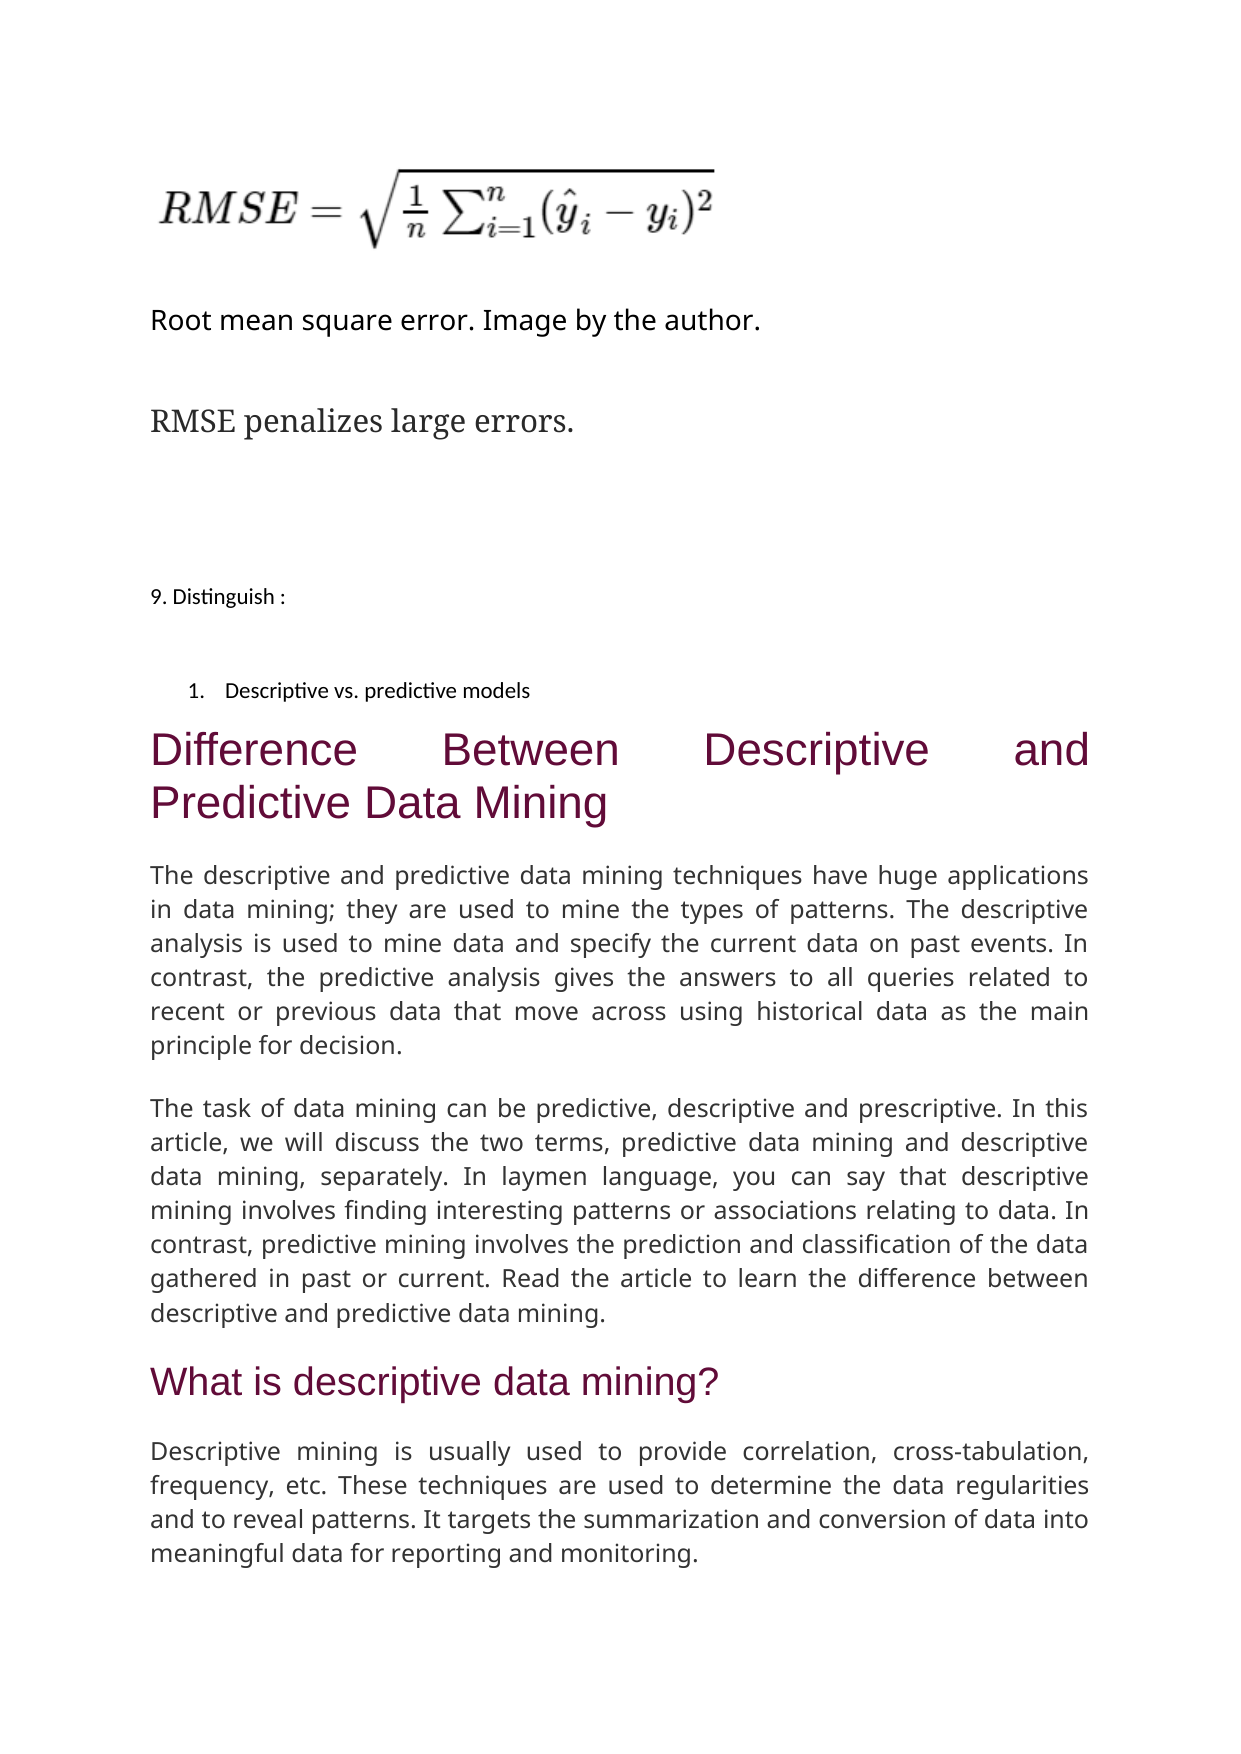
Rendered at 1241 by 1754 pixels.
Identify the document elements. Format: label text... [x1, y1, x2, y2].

subtitle Difference Between Descriptive and Predictive Data Mining [150, 723, 1090, 828]
text The descriptive and predictive data mining techniques have huge applications in data mining; they are used to mine the types of patterns. The descriptive analysis is used to mine data and specify the current data on past events. In contrast, the predictive analysis gives the answers to all queries related to recent or previous data that move across using historical data as the main principle for decision. [150, 857, 1090, 1062]
text RMSE penalizes large errors. [150, 391, 1090, 441]
text Descriptive mining is usually used to provide correlation, cross-tabulation, frequency, etc. These techniques are used to determine the data regularities and to reveal patterns. It targets the summarization and conversion of data into meaningful data for reporting and monitoring. [150, 1433, 1090, 1569]
text Root mean square error. Image by the author. [150, 300, 1090, 338]
subtitle What is descriptive data mining? [150, 1358, 1090, 1404]
text The task of data mining can be predictive, descriptive and prescriptive. In this article, we will discuss the two terms, predictive data mining and descriptive data mining, separately. In laymen language, you can say that descriptive mining involves finding interesting patterns or associations relating to data. In contrast, predictive mining involves the prediction and classification of the data gathered in past or current. Read the article to learn the difference between descriptive and predictive data mining. [150, 1091, 1090, 1329]
text 9. Distinguish : [150, 582, 1090, 610]
list Descriptive vs. predictive models [187, 676, 1090, 704]
picture [150, 150, 738, 282]
